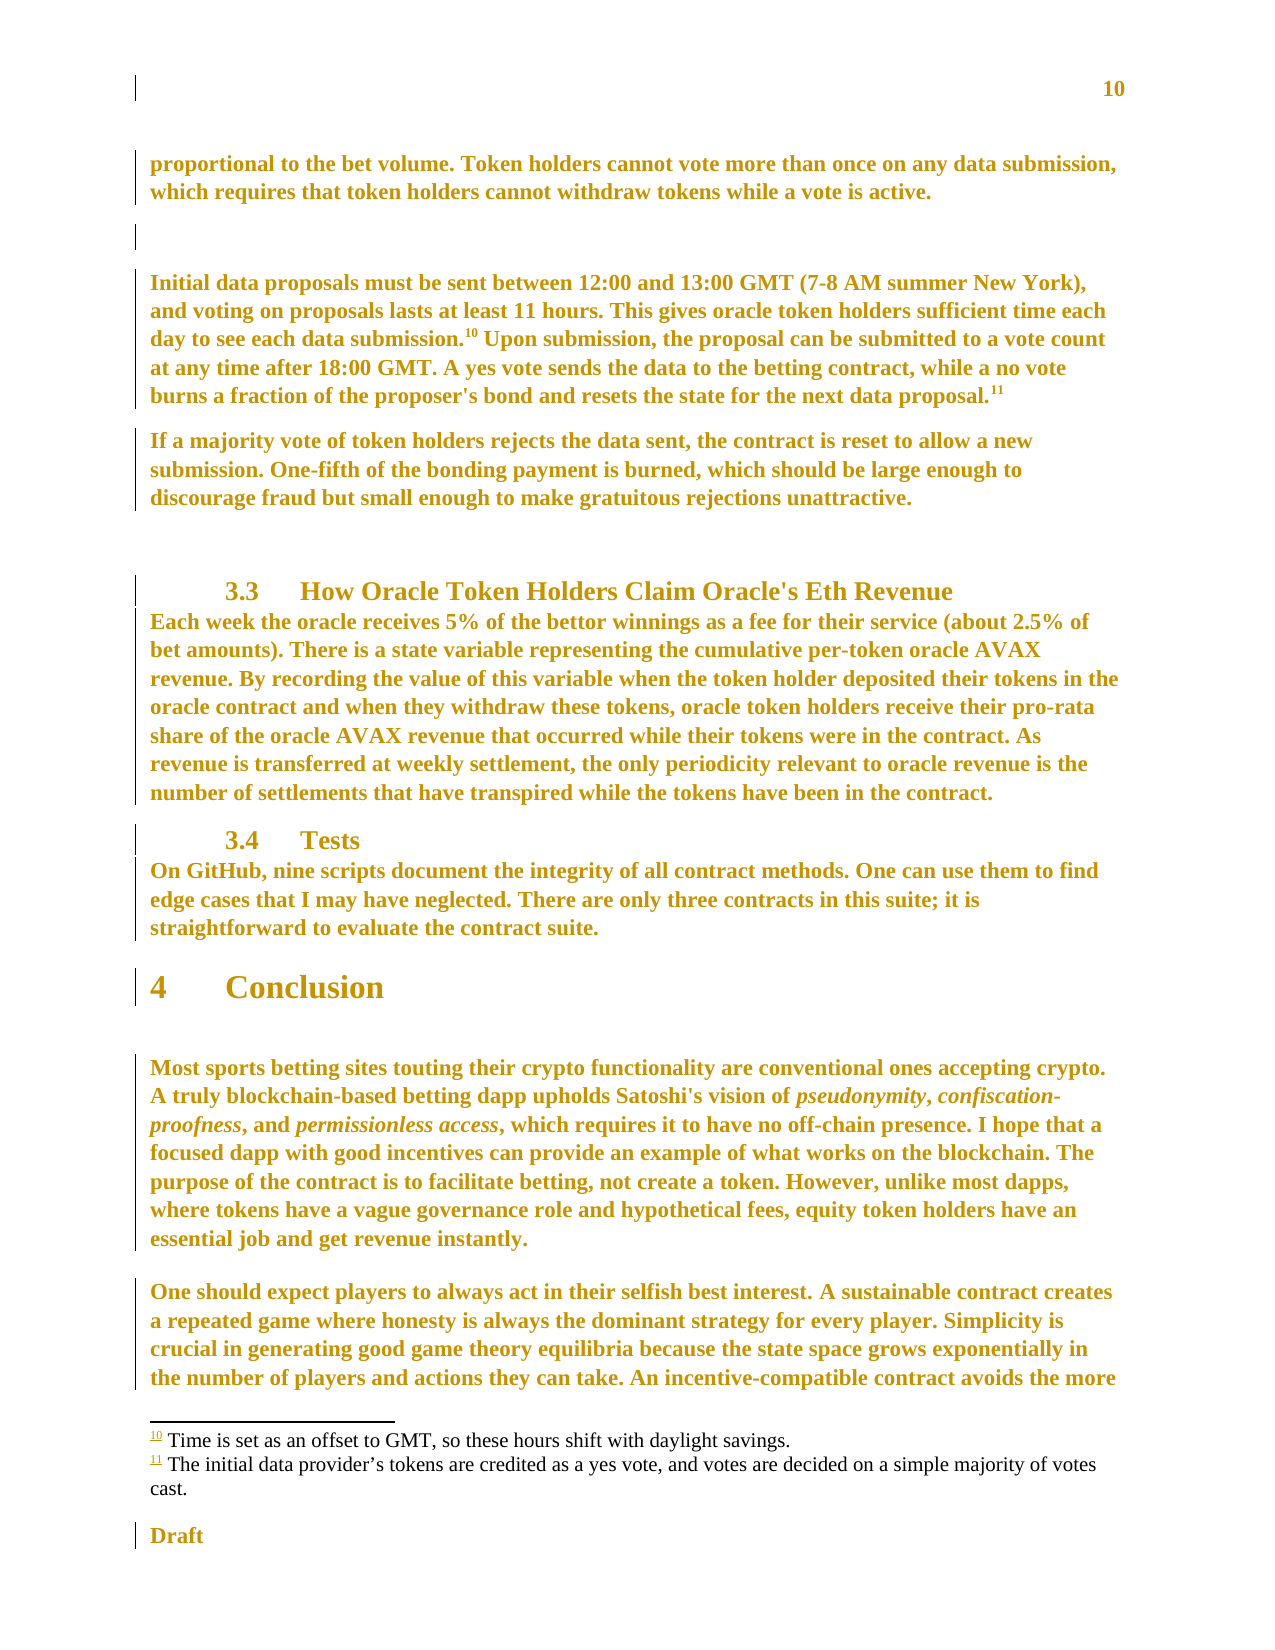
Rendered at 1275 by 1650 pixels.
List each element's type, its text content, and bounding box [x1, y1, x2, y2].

text On GitHub, nine scripts document the integrity of all contract methods. One can use them to find edge cases that I may have neglected. There are only three contracts in this suite; it is straightforward to evaluate the contract suite. [150, 857, 1125, 941]
subtitle 3.4 Tests [225, 824, 1125, 855]
text If a majority vote of token holders rejects the data sent, the contract is reset to allow a new submission. One-fifth of the bonding payment is burned, which should be large enough to discourage fraud but small enough to make gratuitous rejections unattractive. [150, 427, 1125, 511]
text Each week the oracle receives 5% of the bettor winnings as a fee for their service (about 2.5% of bet amounts). There is a state variable representing the cumulative per-token oracle AVAX revenue. By recording the value of this variable when the token holder deposited their tokens in the oracle contract and when they withdraw these tokens, oracle token holders receive their pro-rata share of the oracle AVAX revenue that occurred while their tokens were in the contract. As revenue is transferred at weekly settlement, the only periodicity relevant to oracle revenue is the number of settlements that have transpired while the tokens have been in the contract. [150, 608, 1125, 805]
subtitle 3.3 How Oracle Token Holders Claim Oracle's Eth Revenue [225, 574, 1125, 606]
subtitle 4 Conclusion [150, 968, 1125, 1006]
text Initial data proposals must be sent between 12:00 and 13:00 GMT (7-8 AM summer New York), and voting on proposals lasts at least 11 hours. This gives oracle token holders sufficient time each day to see each data submission. Upon submission, the proposal can be submitted to a vote count at any time after 18:00 GMT. A yes vote sends the data to the betting contract, while a no vote burns a fraction of the proposer's bond and resets the state for the next data proposal. [150, 269, 1125, 409]
